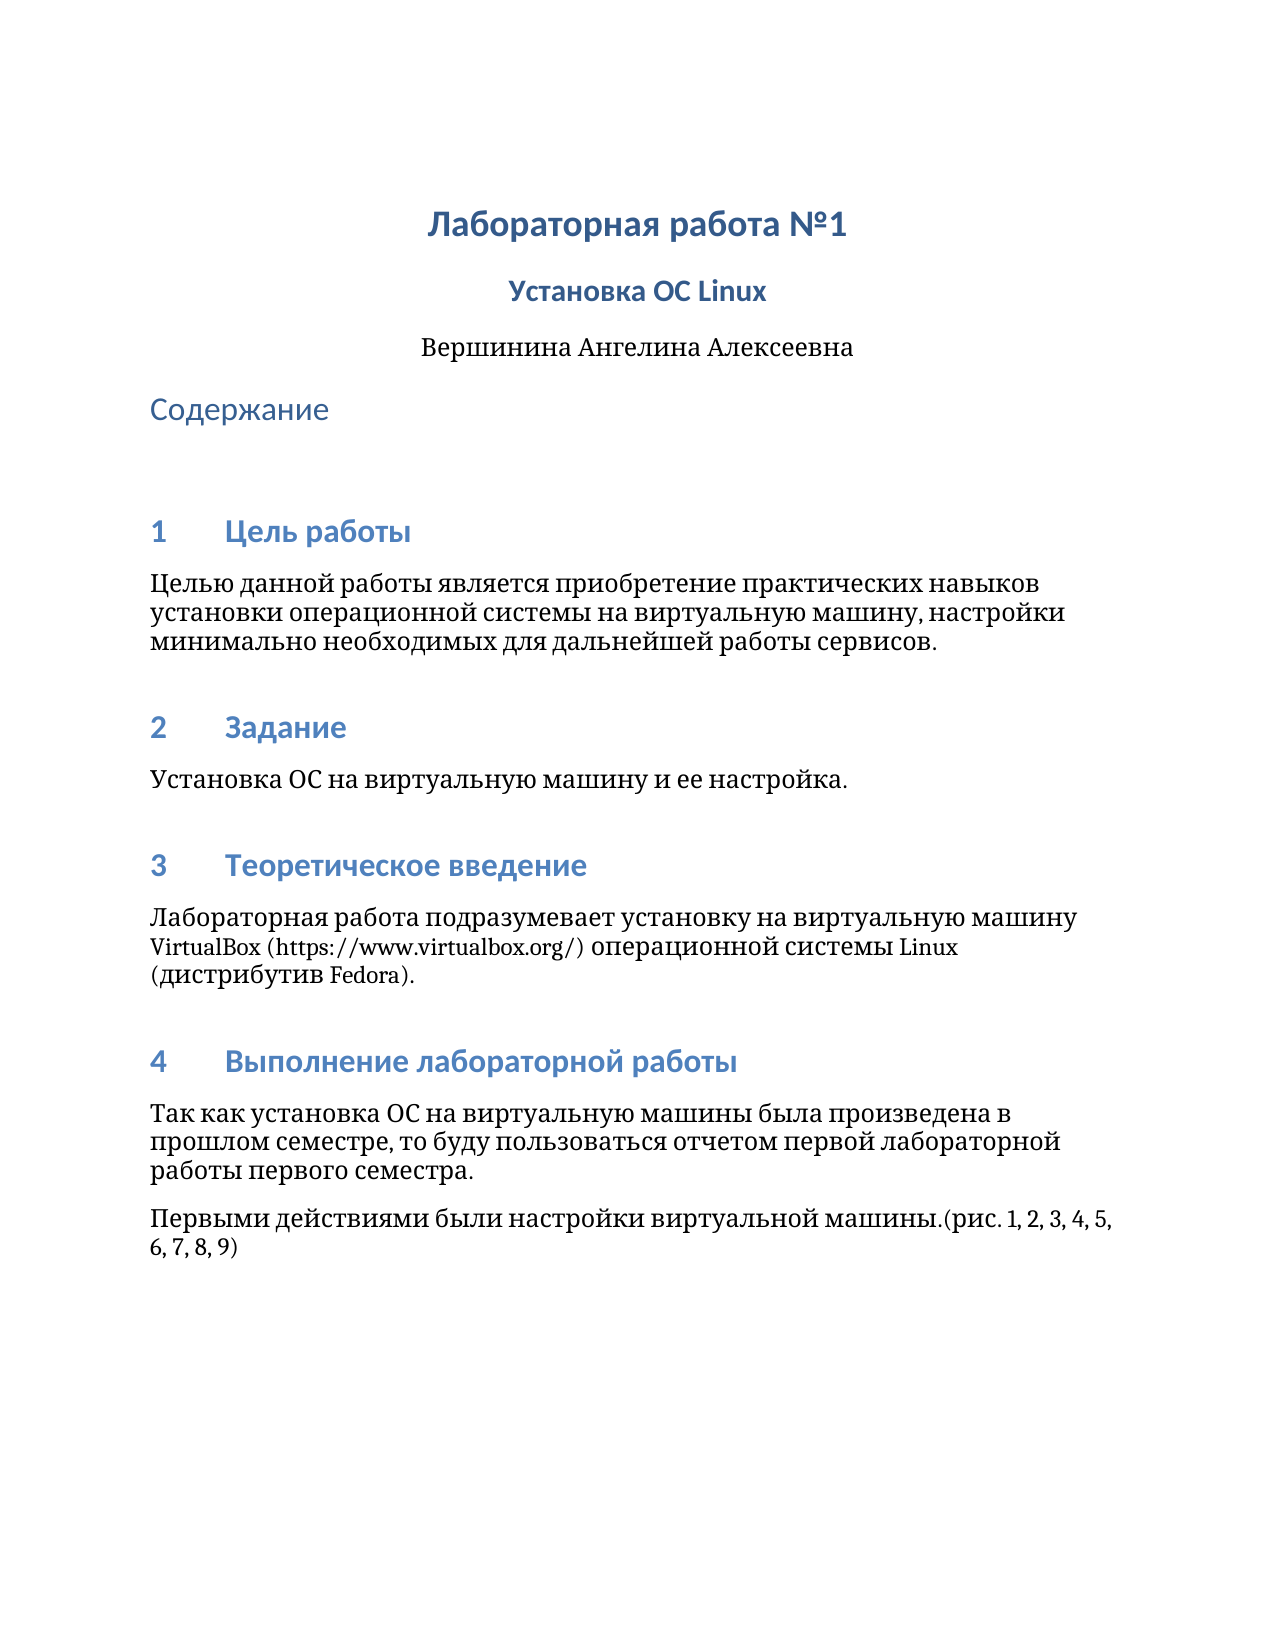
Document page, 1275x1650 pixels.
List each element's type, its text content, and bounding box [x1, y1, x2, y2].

text Лабораторная работа подразумевает установку на виртуальную машину VirtualBox (https://www.virtualbox.org/) операционной системы Linux (дистрибутив Fedora). [150, 904, 1125, 990]
text Целью данной работы является приобретение практических навыков установки операционной системы на виртуальную машину, настройки минимально необходимых для дальнейшей работы сервисов. [150, 570, 1125, 656]
text Так как установка ОС на виртуальную машины была произведена в прошлом семестре, то буду пользоваться отчетом первой лабораторной работы первого семестра. [150, 1099, 1125, 1186]
text Установка ОС на виртуальную машину и ее настройка. [150, 766, 1125, 794]
text Первыми действиями были настройки виртуальной машины.(рис. 1, 2, 3, 4, 5, 6, 7, 8, 9) [150, 1204, 1125, 1262]
subtitle 4 Выполнение лабораторной работы [150, 1040, 1125, 1081]
subtitle 3 Теоретическое введение [150, 844, 1125, 885]
subtitle 2 Задание [150, 706, 1125, 747]
subtitle Установка ОС Linux [150, 271, 1125, 309]
title Лабораторная работа №1 [150, 200, 1125, 246]
subtitle 1 Цель работы [150, 510, 1125, 551]
text Вершинина Ангелина Алексеевна [150, 334, 1125, 363]
